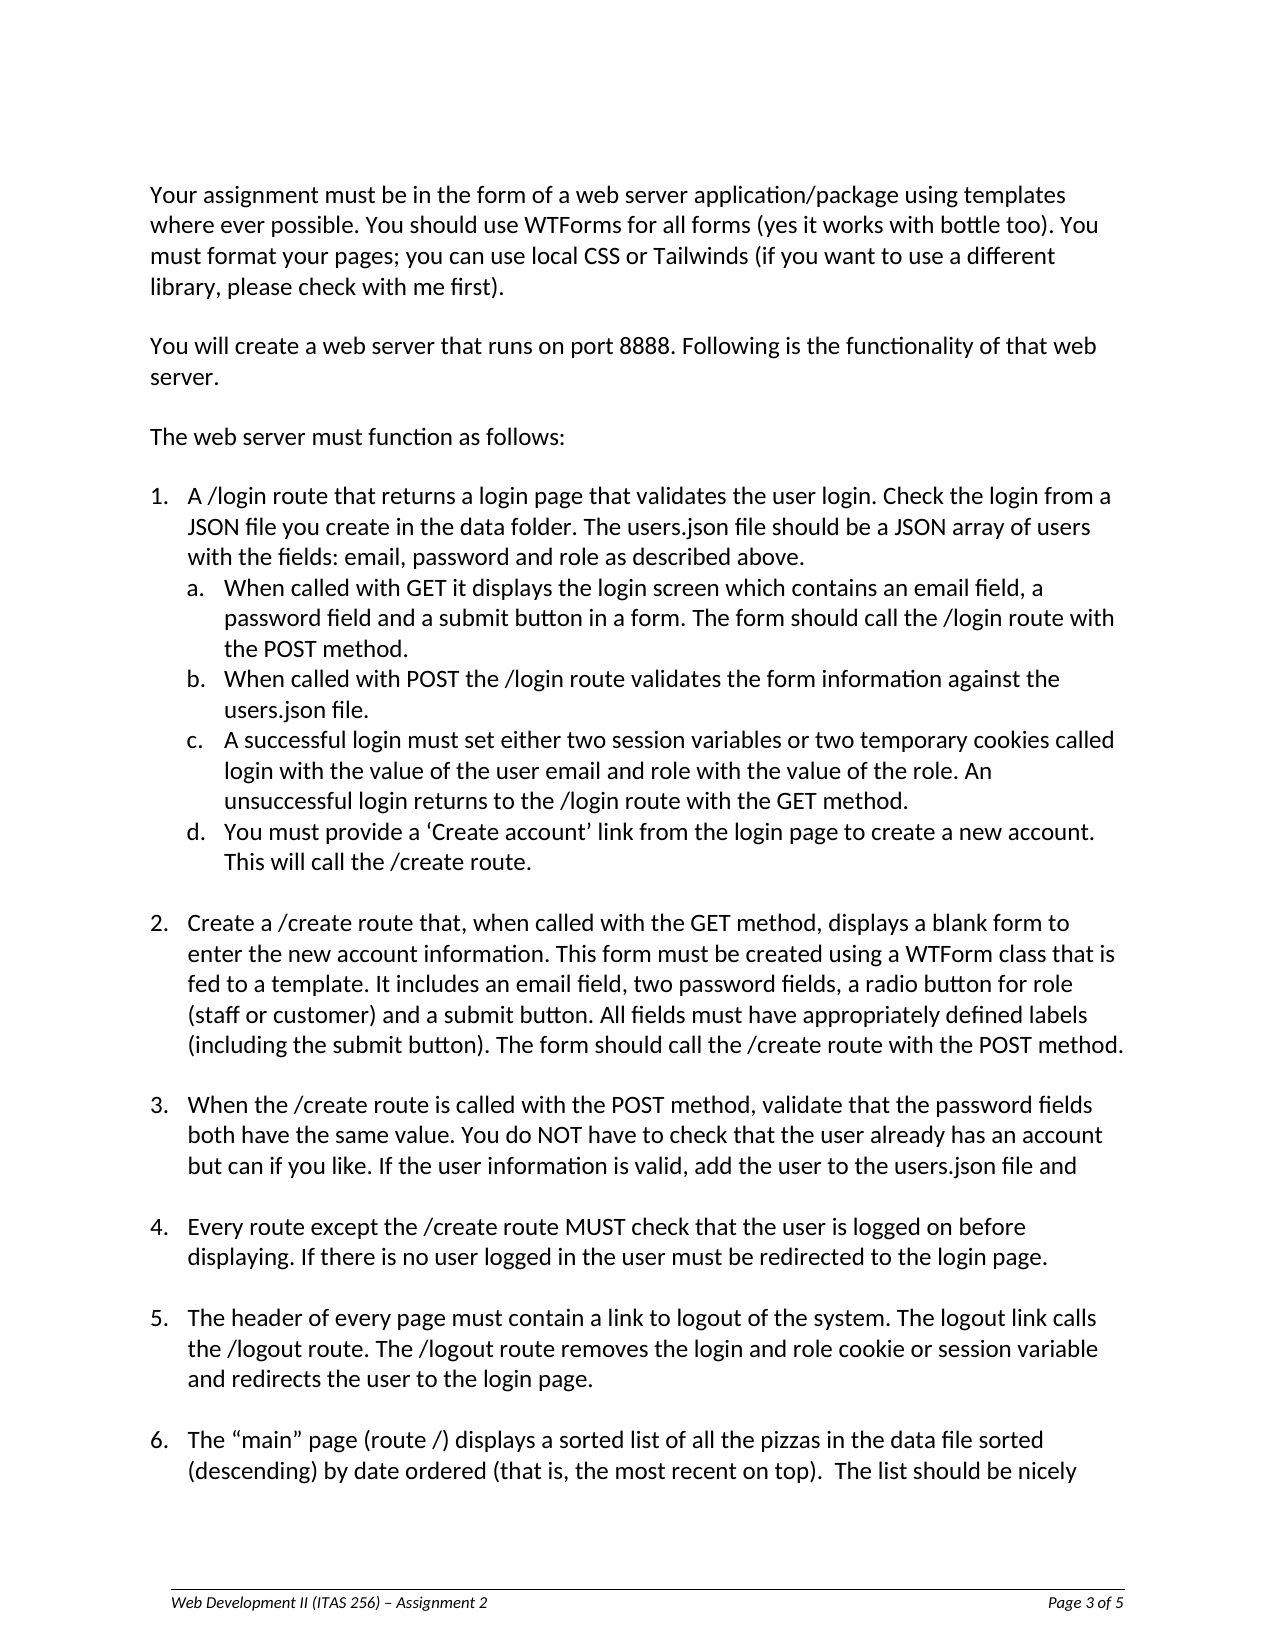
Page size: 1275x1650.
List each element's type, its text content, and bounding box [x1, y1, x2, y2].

list When called with GET it displays the login screen which contains an email field, a password field and a submit button in a form. The form should call the /login route with the POST method. [186, 572, 1125, 663]
list Create a /create route that, when called with the GET method, displays a blank form to enter the new account information. This form must be created using a WTForm class that is fed to a template. It includes an email field, two password fields, a radio button for role (staff or customer) and a submit button. All fields must have appropriately defined labels (including the submit button). The form should call the /create route with the POST method. [150, 908, 1125, 1060]
list When called with POST the /login route validates the form information against the users.json file. [186, 663, 1125, 724]
list A /login route that returns a login page that validates the user login. Check the login from a JSON file you create in the data folder. The users.json file should be a JSON array of users with the fields: email, password and role as described above. [150, 480, 1125, 572]
text You will create a web server that runs on port 8888. Following is the functionality of that web server. [150, 330, 1125, 391]
text The web server must function as follows: [150, 421, 1125, 451]
list Every route except the /create route MUST check that the user is logged on before displaying. If there is no user logged in the user must be redirected to the login page. [150, 1211, 1125, 1272]
list You must provide a ‘Create account’ link from the login page to create a new account. This will call the /create route. [186, 816, 1125, 877]
list When the /create route is called with the POST method, validate that the password fields both have the same value. You do NOT have to check that the user already has an account but can if you like. If the user information is valid, add the user to the users.json file and [150, 1089, 1125, 1181]
list The header of every page must contain a link to logout of the system. The logout link calls the /logout route. The /logout route removes the login and role cookie or session variable and redirects the user to the login page. [150, 1303, 1125, 1394]
text Your assignment must be in the form of a web server application/package using templates where ever possible. You should use WTForms for all forms (yes it works with bottle too). You must format your pages; you can use local CSS or Tailwinds (if you want to use a different library, please check with me first). [150, 179, 1125, 301]
list A successful login must set either two session variables or two temporary cookies called login with the value of the user email and role with the value of the role. An unsuccessful login returns to the /login route with the GET method. [186, 724, 1125, 816]
